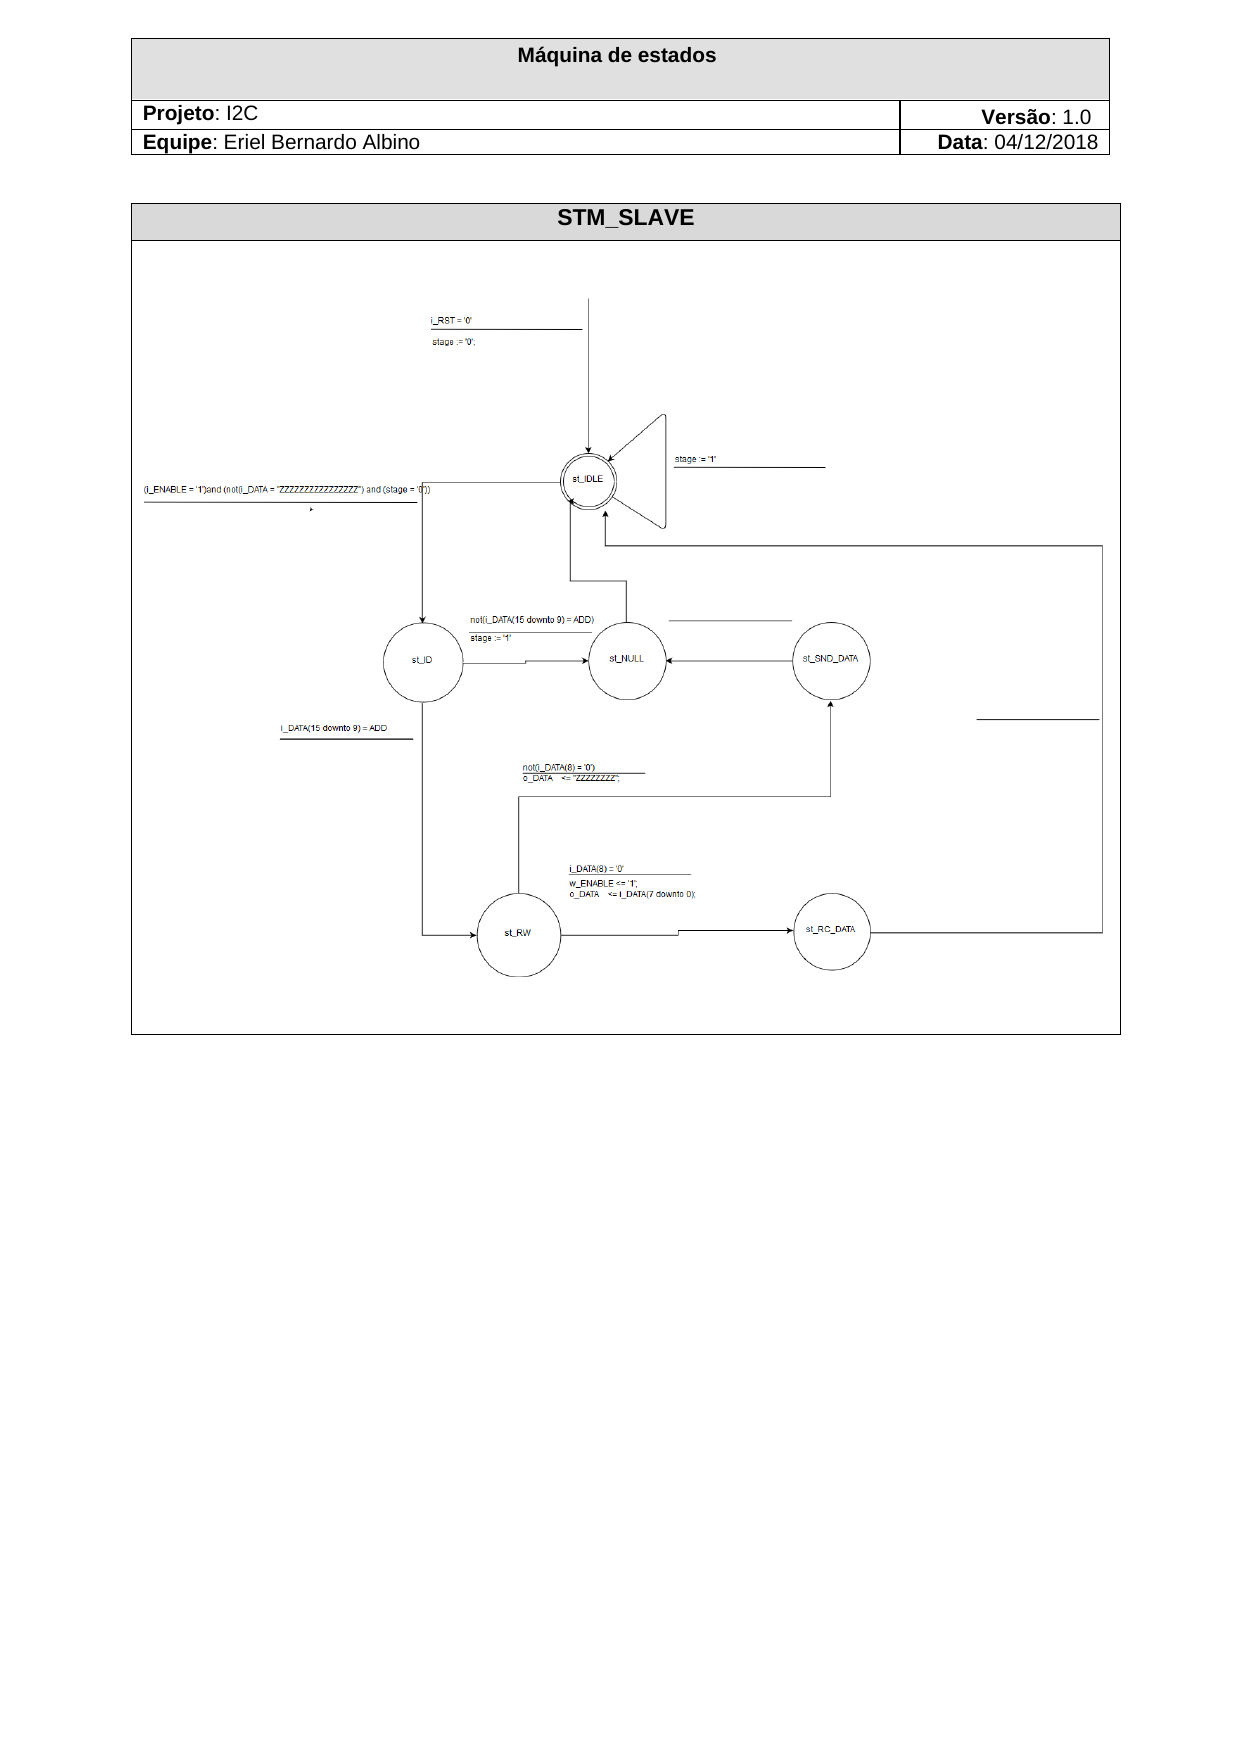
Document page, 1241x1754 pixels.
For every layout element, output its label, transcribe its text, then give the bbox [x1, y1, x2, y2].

table_cell [132, 241, 1120, 1034]
table_header STM_SLAVE [132, 204, 1120, 240]
picture [142, 293, 1109, 977]
